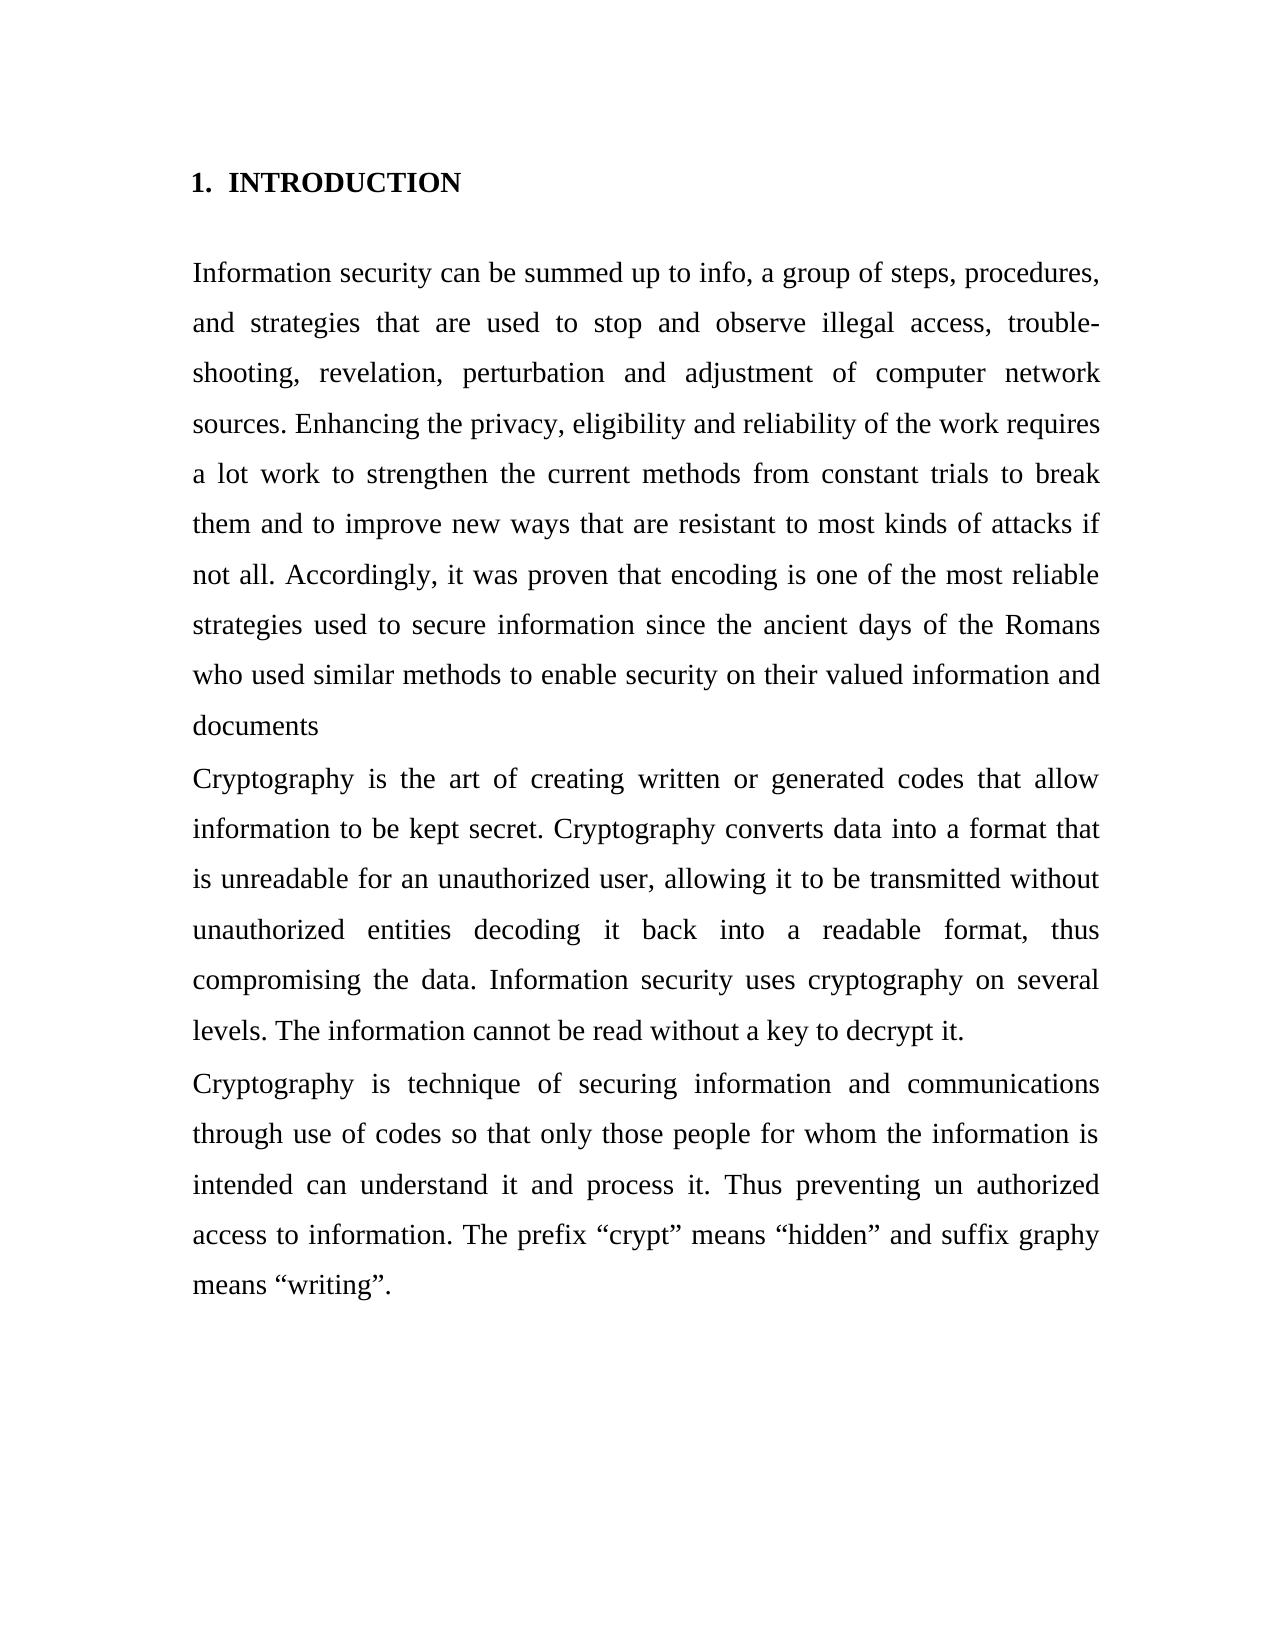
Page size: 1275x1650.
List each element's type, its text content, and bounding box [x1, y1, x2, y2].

text Cryptography is the art of creating written or generated codes that allow information to be kept secret. Cryptography converts data into a format that is unreadable for an unauthorized user, allowing it to be transmitted without unauthorized entities decoding it back into a readable format, thus compromising the data. Information security uses cryptography on several levels. The information cannot be read without a key to decrypt it. [192, 761, 1101, 1046]
text Cryptography is technique of securing information and communications through use of codes so that only those people for whom the information is intended can understand it and process it. Thus preventing un authorized access to information. The prefix “crypt” means “hidden” and suffix graphy means “writing”. [192, 1066, 1101, 1301]
text Information security can be summed up to info, a group of steps, procedures, and strategies that are used to stop and observe illegal access, trouble- shooting, revelation, perturbation and adjustment of computer network sources. Enhancing the privacy, eligibility and reliability of the work requires a lot work to strengthen the current methods from constant trials to break them and to improve new ways that are resistant to most kinds of attacks if not all. Accordingly, it was proven that encoding is one of the most reliable strategies used to secure information since the ancient days of the Romans who used similar methods to enable security on their valued information and documents [192, 255, 1101, 741]
list INTRODUCTION [190, 165, 1194, 199]
